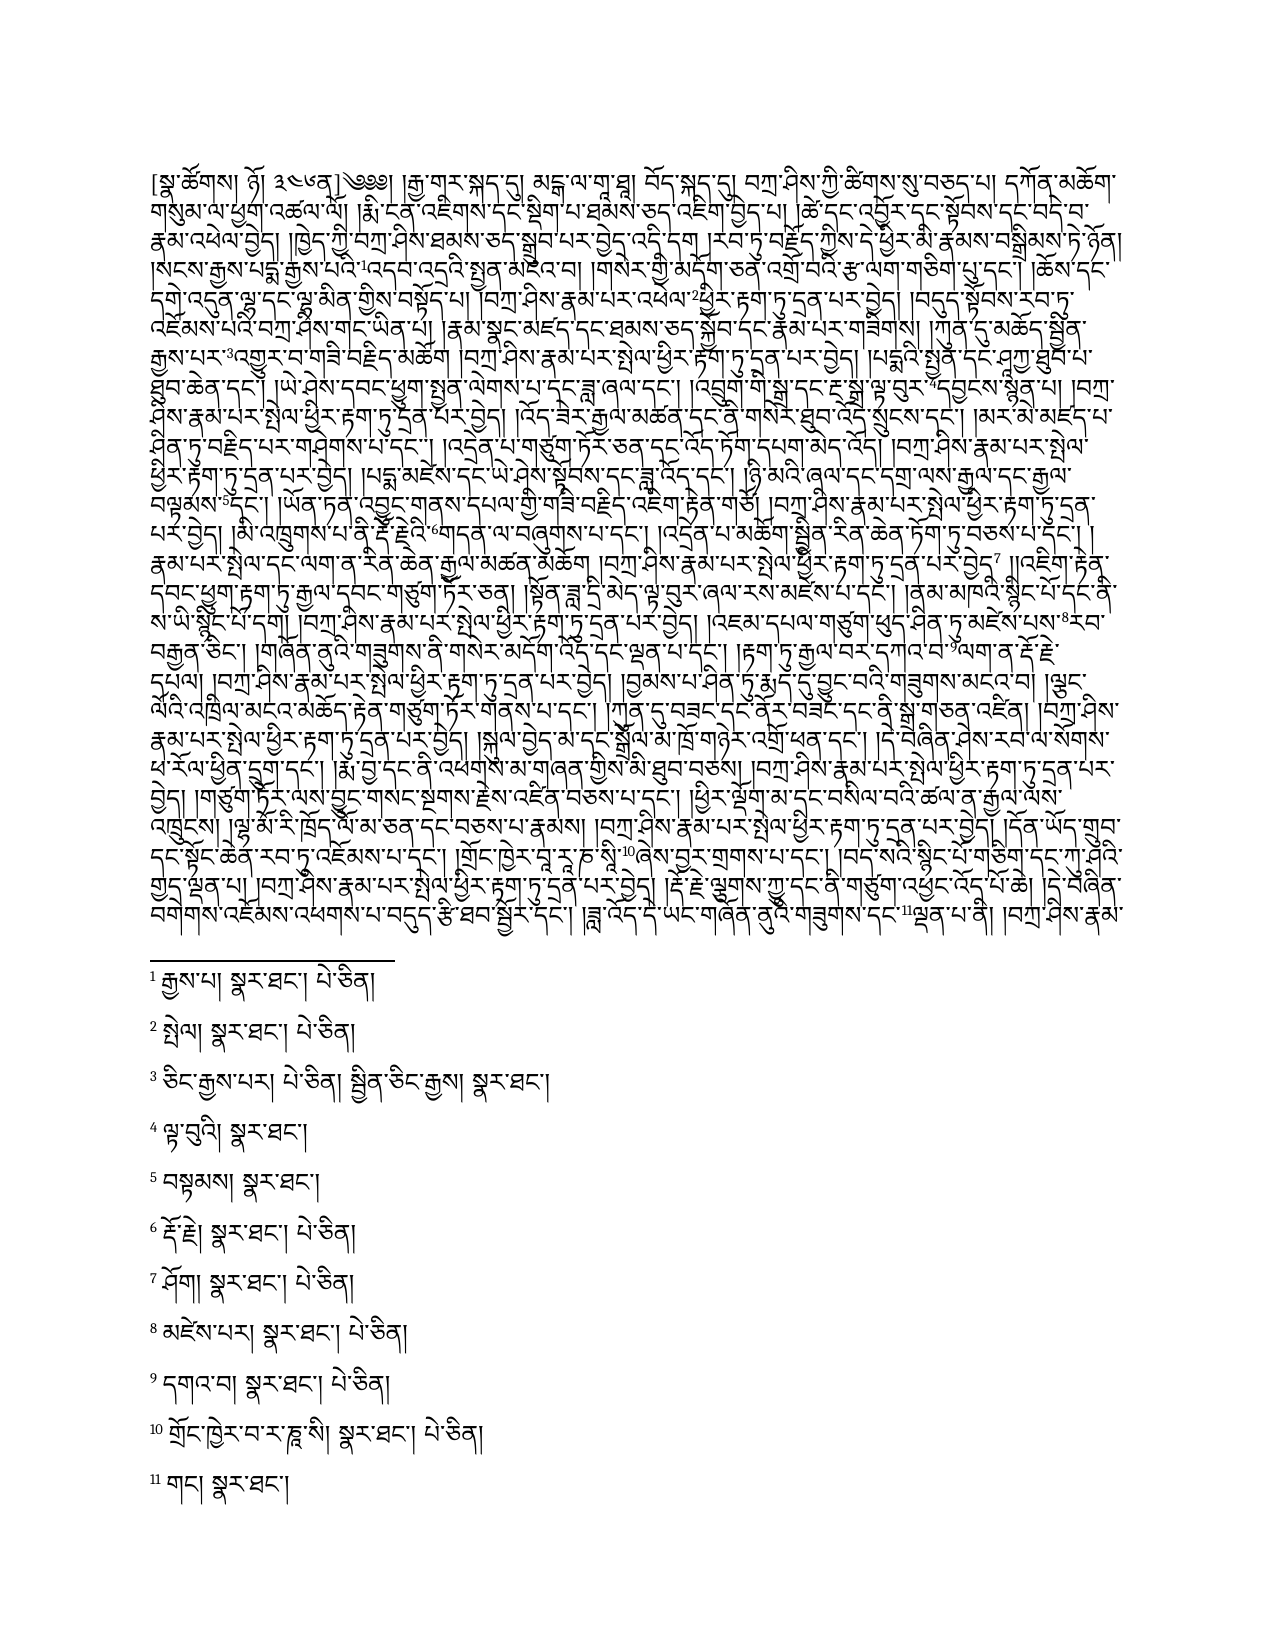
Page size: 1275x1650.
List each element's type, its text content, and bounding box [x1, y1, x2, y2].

text [སྣ་ཚོགས། ཉོ། ༣༤༦ན]༄༅༅། །རྒྱ་གར་སྐད་དུ། མངྒ་ལ་གཱ་ཐཱ། བོད་སྐད་དུ། བཀྲ་ཤིས་ཀྱི་ཚིགས་སུ་བཅད་པ། དཀོན་མཆོག་གསུམ་ལ་ཕྱག་འཚལ་ལོ། །རྨི་ངན་འཇིགས་དང་སྡིག་པ་ཐམས་ཅད་འཇིག་བྱེད་པ། །ཚེ་དང་འབྱོར་དང་སྟོབས་དང་བདེ་བ་རྣམ་འཕེལ་བྱེད། །ཁྱེད་ཀྱི་བཀྲ་ཤིས་ཐམས་ཅད་སྒྲུབ་པར་བྱེད་འདི་དག །རབ་ཏུ་བརྗོད་ཀྱིས་དེ་ཕྱིར་མི་རྣམས་བསྒྲིམས་ཏེ་ཉོན། །སངས་རྒྱས་པདྨ་རྒྱས་པའི་འདབ་འདྲའི་སྤྱན་མངའ་བ། །གསེར་གྱི་མདོག་ཅན་འགྲོ་བའི་རྩ་ལག་གཅིག་པུ་དང་། །ཆོས་དང་དགེ་འདུན་ལྷ་དང་ལྷ་མིན་གྱིས་བསྟོད་པ། །བཀྲ་ཤིས་རྣམ་པར་འཕེལ་ཕྱིར་རྟག་ཏུ་དྲན་པར་བྱེད། །བདུད་སྟོབས་རབ་ཏུ་འཇོམས་པའི་བཀྲ་ཤིས་གང་ཡིན་པ། །རྣམ་སྣང་མཛད་དང་ཐམས་ཅད་སྐྱོབ་དང་རྣམ་པར་གཟིགས། །ཀུན་དུ་མཆོད་སྦྱིན་རྒྱས་པར་འགྱུར་བ་གཟི་བརྗིད་མཆོག །བཀྲ་ཤིས་རྣམ་པར་སྤེལ་ཕྱིར་རྟག་ཏུ་དྲན་པར་བྱེད། །པདྨའི་སྤྱན་དང་ཤཱཀྱ་ཐུབ་པ་ཐུབ་ཆེན་དང་། །ཡེ་ཤེས་དབང་ཕྱུག་སྤྱན་ལེགས་པ་དང་ཟླ་ཞལ་དང་། །འབྲུག་གི་སྒྲ་དང་རྔ་སྒྲ་ལྟ་བུར་དབྱངས་སྙན་པ། །བཀྲ་ཤིས་རྣམ་པར་སྤེལ་ཕྱིར་རྟག་ཏུ་དྲན་པར་བྱེད། །འོད་ཟེར་རྒྱལ་མཚན་དང་ནི་གསེར་ཐུབ་འོད་སྲུངས་དང་། །མར་མེ་མཛད་པ་ཤིན་ཏུ་བརྗིད་པར་གཤེགས་པ་དང་་། །འདྲེན་པ་གཙུག་ཏོར་ཅན་དང་འོད་ཏོག་དཔག་མེད་འོད། །བཀྲ་ཤིས་རྣམ་པར་སྤེལ་ཕྱིར་རྟག་ཏུ་དྲན་པར་བྱེད། །པདྨ་མཛེས་དང་ཡེ་ཤེས་སྟོབས་དང་ཟླ་འོད་དང་། །ཉི་མའི་ཞལ་དང་དགྲ་ལས་རྒྱལ་དང་རྒྱལ་བལྟམས་དང་། །ཡོན་ཏན་འབྱུང་གནས་དཔལ་གྱི་གཟི་བརྗིད་འཇིག་རྟེན་གཙོ། །བཀྲ་ཤིས་རྣམ་པར་སྤེལ་ཕྱིར་རྟག་ཏུ་དྲན་པར་བྱེད། །མི་འཁྲུགས་པ་ནི་རྡོ་རྗེའི་གདན་ལ་བཞུགས་པ་དང་། །འདྲེན་པ་མཆོག་སྦྱིན་རིན་ཆེན་ཏོག་ཏུ་བཅས་པ་དང་། །རྣམ་པར་སྤེལ་དང་ལག་ན་རིན་ཆེན་རྒྱལ་མཚན་མཆོག །བཀྲ་ཤིས་རྣམ་པར་སྤེལ་ཕྱིར་རྟག་ཏུ་དྲན་པར་བྱེད །།འཇིག་རྟེན་དབང་ཕྱུག་རྟག་ཏུ་རྒྱལ་དབང་གཙུག་ཏོར་ཅན། །སྟོན་ཟླ་དྲི་མེད་ལྟ་བུར་ཞལ་རས་མཛེས་པ་དང་། །ནམ་མཁའི་སྙིང་པོ་དང་ནི་ས་ཡི་སྙིང་པོ་དག། །བཀྲ་ཤིས་རྣམ་པར་སྤེལ་ཕྱིར་རྟག་ཏུ་དྲན་པར་བྱེད། །འཇམ་དཔལ་གཙུག་ཕུད་ཤིན་ཏུ་མཛེས་པས་རབ་བརྒྱན་ཅིང་། །གཞོན་ནུའི་གཟུགས་ནི་གསེར་མདོག་འོད་དང་ལྡན་པ་དང་། །རྟག་ཏུ་རྒྱལ་བར་དཀའ་བ་ལག་ན་རྡོ་རྗེ་དཔལ། །བཀྲ་ཤིས་རྣམ་པར་སྤེལ་ཕྱིར་རྟག་ཏུ་དྲན་པར་བྱེད། །བྱམས་པ་ཤིན་ཏུ་རྨད་དུ་བྱུང་བའི་གཟུགས་མངའ་བ། །ལྕང་ལོའི་འཁྲིལ་མངའ་མཆོད་རྟེན་གཙུག་ཏོར་གནས་པ་དང་། །ཀུན་དུ་བཟང་དང་ནོར་བཟང་དང་ནི་སྒྲ་གཅན་འཛིན། །བཀྲ་ཤིས་རྣམ་པར་སྤེལ་ཕྱིར་རྟག་ཏུ་དྲན་པར་བྱེད། །སྐུལ་བྱེད་མ་དང་སྒྲོལ་མ་ཁྲོ་གཉེར་འགྲོ་ཕན་དང་། །དེ་བཞིན་ཤེས་རབ་ལ་སོགས་ཕ་རོལ་ཕྱིན་དྲུག་དང་། །རྨ་བྱ་དང་ནི་འཕགས་མ་གཞན་གྱིས་མི་ཐུབ་བཅས། །བཀྲ་ཤིས་རྣམ་པར་སྤེལ་ཕྱིར་རྟག་ཏུ་དྲན་པར་བྱེད། །གཙུག་ཏོར་ལས་བྱུང་གསང་སྔགས་རྗེས་འཛིན་བཅས་པ་དང་། །ཕྱིར་ལྡོག་མ་དང་བསིལ་བའི་ཚལ་ན་རྒྱལ་ལས་འཁྲུངས། །ལྷ་མོ་རི་ཁྲོད་ལོ་མ་ཅན་དང་བཅས་པ་རྣམས། །བཀྲ་ཤིས་རྣམ་པར་སྤེལ་ཕྱིར་རྟག་ཏུ་དྲན་པར་བྱེད། །དོན་ཡོད་གྲུབ་དང་སྟོང་ཆེན་རབ་ཏུ་འཇོམས་པ་དང་། །གྲོང་ཁྱེར་བཱ་རཱ་ཎ་སཱི་ཞེས་བྱར་གྲགས་པ་དང་། །བད་སའི་སྙིང་པོ་གཅིག་དང་ཀུ་ཤའི་གྱད་ལྡན་པ། །བཀྲ་ཤིས་རྣམ་པར་སྤེལ་ཕྱིར་རྟག་ཏུ་དྲན་པར་བྱེད། །རྡོ་རྗེ་ལྕགས་ཀྱུ་དང་ནི་གཙུག་འཕྱང་འོད་པོ་ཆེ། །དེ་བཞིན་བགེགས་འཇོམས་འཕགས་པ་བདུད་རྩི་ཐབ་སྦྱོར་དང་། །ཟླ་འོད་དེ་ཡང་གཞོན་ནུའི་གཟུགས་དང་ལྡན་པ་ནི། །བཀྲ་ཤིས་རྣམ་པར་སྤེལ་ཕྱིར་རྟག་ཏུ་དྲན་པར་བྱེད། །གཤིན་རྗེ་གཤེད་པོ་འཇིགས་ཀུན་རབ་ཏུ་འཇོམས་མཛད་དང་། །པདྨ་མཐར་བྱེད་གནོད་མཛེས་དེ་བཞིན་འཁོར་ལོ་ཅན། །གཞན་གྱིས་མི་ཐུབ་དབྱུག་སྔོན་བསྣམས་པར་མཛད་པ་དག།བཀྲ་ཤིས་རྣམ་པར་སྤེལ་ཕྱིར་རྟག་ཏུ་དྲན་པར་བྱེད། །འཕགས་པ་མི་གཡོ་བགེགས་རིགས་རབ་ཏུ་འཇོམས་པ་དང་། །ཕུན་སུམ་ཚོགས་བྱེད་རྨུགས་འཛིན་ཨུཏྤལ་མདོག་ཅན་དང་། །གླང་ཆེན་ཀོ་རློན་སྟག་ལྤགས་དག་གིས་བརྒྱན་གྱུར་པ། །བཀྲ་ཤིས་རྣམ་པར་སྤེལ་ཕྱིར་རྟག་ཏུ་དྲན་པར་བྱེད། །འཕགས་པ་ཤཱ་རིའི་བུ་དང་མཽད་གལ་འོད་སྲུངས་དང་། །ནོར་བུ་འཛིན་དང་མ་འགགས་ཉེ་བ་འཁོར་དང་བཅས། །རབ་འབྱོར་དང་ནི་ལུས་འཕགས་རི་བོ་ཀུན་དགའ་བོ། །བཀྲ་ཤིས་རྣམ་པར་སྤེལ་ཕྱིར་རྟག་ཏུ་དྲན་པར་བྱེད། །སྟོབས་ཆེན་བགེགས་ཀྱི་རིགས་ནི་རབ་ཏུ་འཇོམས་པ་དང་། །འོད་ཟེར་ལྡན་དང་ཆ་བྱད་རབ་ཏུ་མཛེས་པ་དང་། །དུག་སེལ་སྦྲུལ་གདུག་རྒྱགས་པ་རབ་ཏུ་འཇིགས་བྱེད་པ། །བཀྲ་ཤིས་རྣམ་པར་སྤེལ་ཕྱིར་རྟག་ཏུ་དྲན་པར་བྱེད། །འཕྲོག་མ་རྣ་ཆ་རྣམ་པ་སྣ་ཚོགས་གཡོ་འགུལ་བ། །བུ་ཕོ་ལྔ་བརྒྱ་དག་གིས་བརྒྱན་པར་གྱུར་པ་དང་། །གནོད་སྦྱིན་བདག་པོ་ལྔས་རྩེན་དང་ནི་པདྨའི་མིག །བཀྲ་ཤིས་རྣམ་པར་སྤེལ་ཕྱིར་རྟག་ཏུ་དྲན་པར་བྱེད། །ཧ་ལ་ཧ་ལ་སེམས་ཅན་ཀུན་ལ་ཕན་མཛད་དང་། །རིན་ཆེན་སྒྲོན་མར་གྲགས་དང་ནོར་གྱི་རྒྱུན་མཆོག་དང་། །གནོད་སྦྱིན་བདག་པོ་རྣམ་ཐོས་སྲས་པོ་དཔལ་ཐོབ་པ། །བཀྲ་ཤིས་རྣམ་པར་སྤེལ་ཕྱིར་རྟག་ཏུ་དྲན་པར་བྱེད། །ཐམས་ཅད་སྒྲོལ་བ་སྦྱིན་ཕོད་དམ་པ་གཟི་ཆེན་དང་། །བྱམས་པའི་སྟོབས་ནི་གཏོང་བའི་སྟོབས་ཆེན་ལྡན་པ་དང་། །སྤྲིན་གྱི་མདོག་དང་ལྡན་པའི་བུ་ནི་གང་ཡིན་པ། །བཀྲ་ཤིས་རྣམ་པར་སྤེལ་ཕྱིར་རྟག་ཏུ་དྲན་པར་བྱེད། །རབ་ཏུ་དགའ་བ་ལ་སོགས་ས་བཅུ་དེ་དག་དང་། །དཔའ་བས་བྱིན་པ་དེ་དང་གཙུག་ན་ནོར་བུ་དང་། །རྒྱལ་པོ་དམ་པ་ཟས་གཙང་དང་ནི་ཀ་པི་ནི། །བཀྲ་ཤིས་རྣམ་པར་སྤེལ་ཕྱིར་རྟག་ཏུ་དྲན་པར་བྱེད། །ལུམྦིའི་ཚལ་ན་བུང་བ་མང་པོ་འཕུར་ལྡིང་དང་། །མེ་ཏོག་འབྲས་བུ་རྣམ་པ་སྣ་ཚོགས་རྣམས་ཀྱིས་བརྒྱན། །རྨ་བྱ་དང་ནི་ཁུ་བྱུག་ཕོ་མོ་སྒྲ་འབྱིན་པ། །བཀྲ་ཤིས་རྣམ་པར་སྤེལ་ཕྱིར་རྟག་ཏུ་དྲན་པར་བྱེད། །བཙུན་མོ་སྒྱུ་འཕྲུལ་དང་ནི་དེ་བཞིན་གོ་ཏ་མི། །ཤཱཀྱའི་བུ་མོ་རྫུ་འཕྲུལ་ཆེན་མོ་གྲགས་འཛིན་དང་། །ནཻ་རཉྫ་ན་བསོད་ནམས་ལྡན་པའི་འབབ་ཆུར་བཅས། །བཀྲ་ཤིས་རྣམ་པར་སྤེལ་ཕྱིར་རྟག་ཏུ་དྲན་པར་བྱེད། །འཇིག་རྟེན་དབང་ཕྱུག་པདྨ་བུང་བ་ཁྱུས་ལྡིང་དང་། །འཇམ་དཔལ་ཨུཏྤལ་སྔོན་པོ་ཡིད་དུ་འོང་བ་དང་། །མགོན་པོ་བྱམས་པ་ཡི་ནི་ཀླུ་ཤིང་མེ་ཏོག་རྣམས། །བཀྲ་ཤིས་རྣམ་པར་སྤེལ་ཕྱིར་རྟག་ཏུ་དྲན་པར་བྱེད། །རྣམ་སྣང་མཛད་པ་ཟླ་འོད་ལྟ་བུའི་འཁོར་ལོ་དང་། །དཔལ་ཐོབ་རིན་ཆེན་ནོར་བུ་འོད་དང་ལྡན་པ་དང་། །མགོན་པོ་འོད་དཔག་མེད་པའི་པདྨ་དམ་པ་མཆོག །བཀྲ་ཤིས་རྣམ་པར་སྤེལ་ཕྱིར་རྟག་ཏུ་དྲན་པར་བྱེད། །དོན་ཡོད་གྲུབ་པས་ལེགས་བསྣམས་རལ་གྲི་མཆོག་དང་ནི། །མི་བསྐྱོད་རྡོ་རྗེ་ཉིད་དང་གཞན་ཡང་ནི། །སྐྱོབ་པ་ཐམས་ཅད་ཀྱི་ནི་ཕྱག་མཚན་མ་ལུས་པ། །བཀྲ་ཤིས་རྣམ་པར་སྤེལ་ཕྱིར་རྟག་ཏུ་དྲན་པར་བྱེད། །ཡིད་བཞིན་ནོར་བུ་འདོད་འཇོའི་བ་དང་བཅས་པ་དང་། །དཔག་བསམ་གྱི་ནི་ཤིང་དང་བུམ་པ་བཟང་པོ་དང་། །རྒྱལ་བ་ཀུན་གྱིས་ངེས་པར་བསྟེན་པའི་བྱང་ཆུབ་ཤིང་། །བཀྲ་ཤིས་རྣམ་པར་སྤེལ་ཕྱིར་རྟག་ཏུ་དྲན་པར་བྱེད། །ལམ་འཇུག་དུས་དང་ནོར་དང་འབྲུ་རྣམས་སྡུད་པ་དང་། །ནང་པར་དུས་སམ་ཡང་ན་ཞི་བའི་ལས་ཚེའམ། །དགའ་སྟོན་ཀུན་ན་འདུག་དང་དགོས་པ་སྒྲུབ་པ་ན། །མིང་མཚན་འདི་དག་མི་ཡིས་རབ་ཏུ་བསྒྲིམས་ཏེ་གདོན། །རྒྱལ་བ་དག་དང་རྒྱལ་བའི་སྲས་ཀྱི་མཚན་ནི་མ་ལུས་པ། །ལྷ་ལ་གུས་བཞིན་ཉིན་གཅིག་བཞིན་དུ་ནང་བར་སུས་བརྗོད་པ། །དེ་དག་སེམས་ཅན་དམྱལ་བའི་དོགས་དང་བྲལ་ཞིང་བདེ་བ་དང་། །དཔལ་དང་ལྡན་ཞིང་ནད་ཀུན་འཇོམས་ལ་ནོར་དང་ལྡན་པར་འགྱུར། །བཀྲ་ཤིས་ཀྱི་ཚིགས་སུ་བཅད་པ་སློབ་དཔོན་འཕགས་པ་ཀླུ་སྒྲུབ་ཀྱིས་མཛད་པ་རྫོགས་སོ།། །།རྒྱ་གར་གྱི་མཁན་པོ་ཛི་ན་མི་ཏྲ་དང་། ཞུ་ཆེན་གྱི་ལོ་ཙཱ་བ་བནྡེ་ཡེ་ཤེས་སྡེས་བསྒྱུར་ཅིང་ཞུས་ཏེ་གཏན་ལ་ཕབ་པའོ།། །། [150, 169, 1125, 931]
